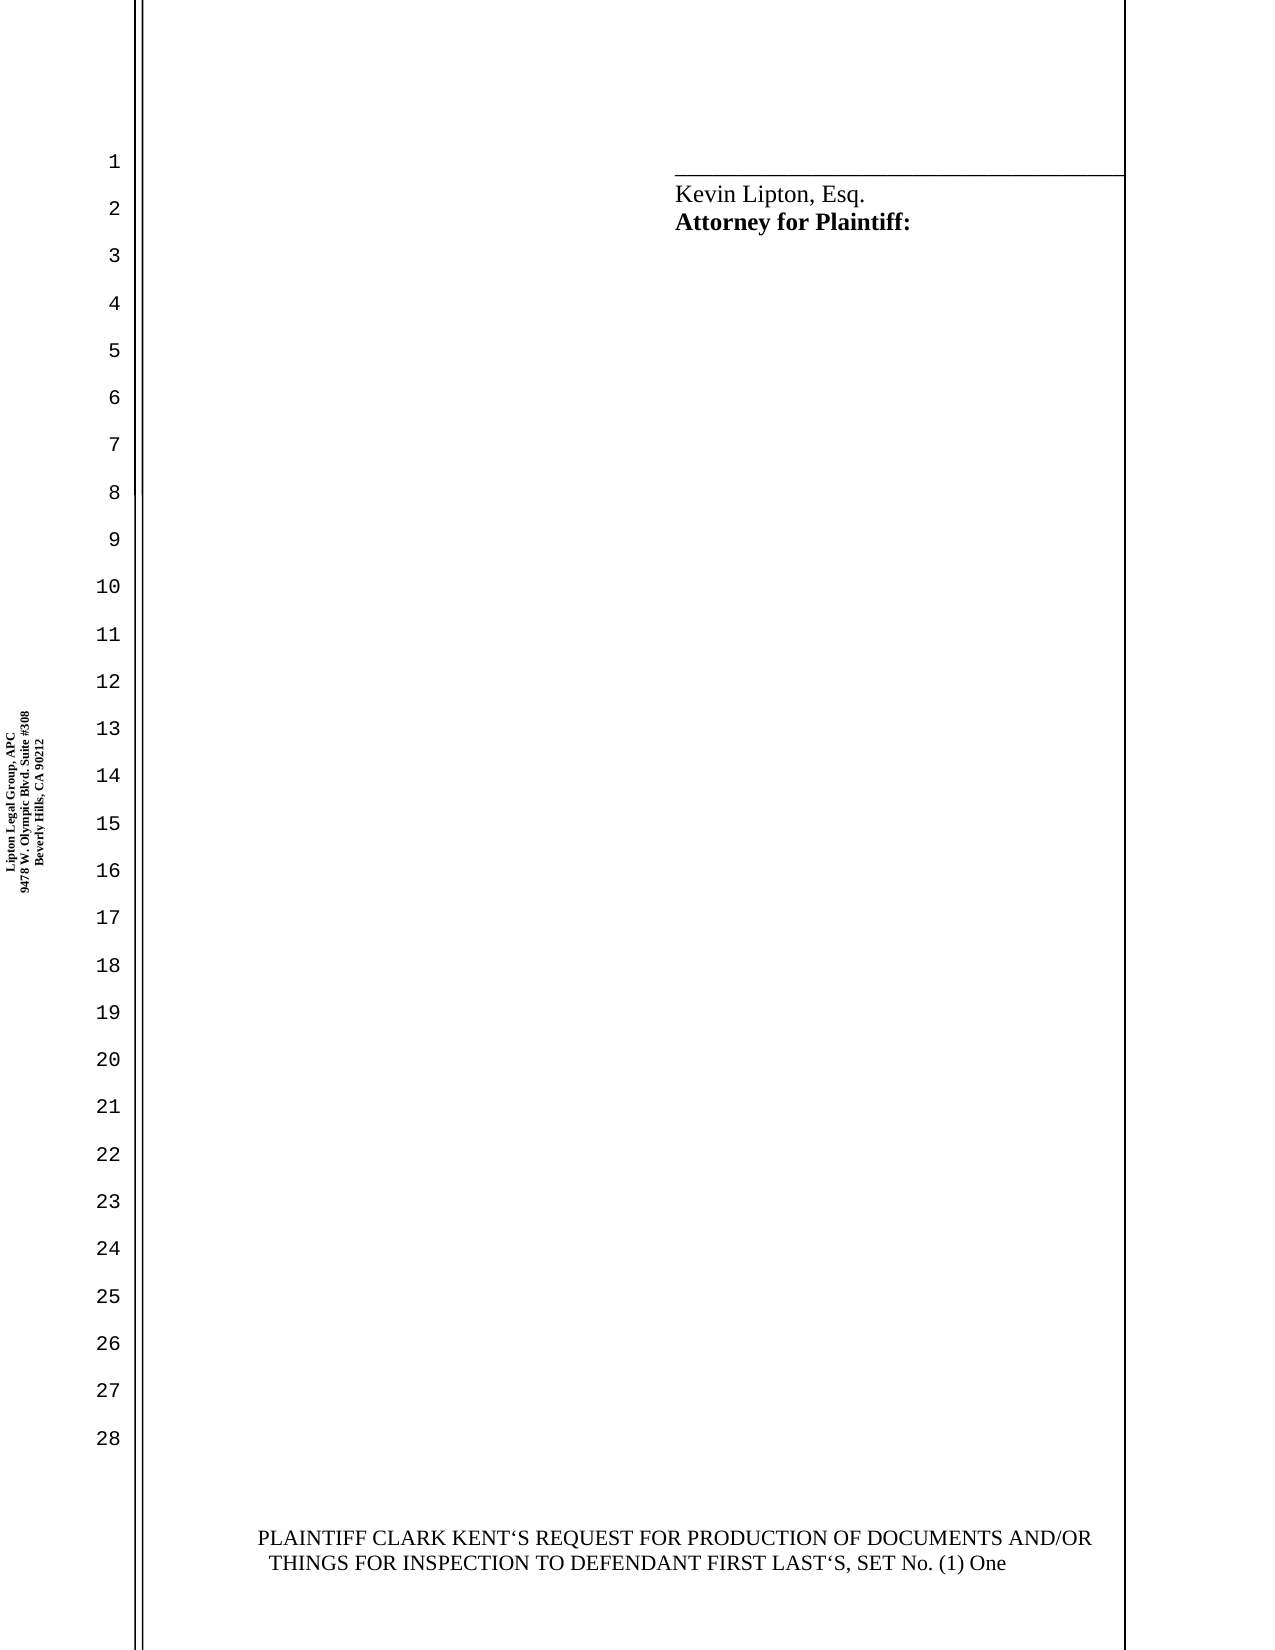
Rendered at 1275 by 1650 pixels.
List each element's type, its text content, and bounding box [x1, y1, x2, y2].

list Attorney for Plaintiff: [150, 207, 1125, 236]
list Kevin Lipton, Esq. [150, 179, 1125, 207]
text ____________________________________ [150, 150, 1125, 179]
